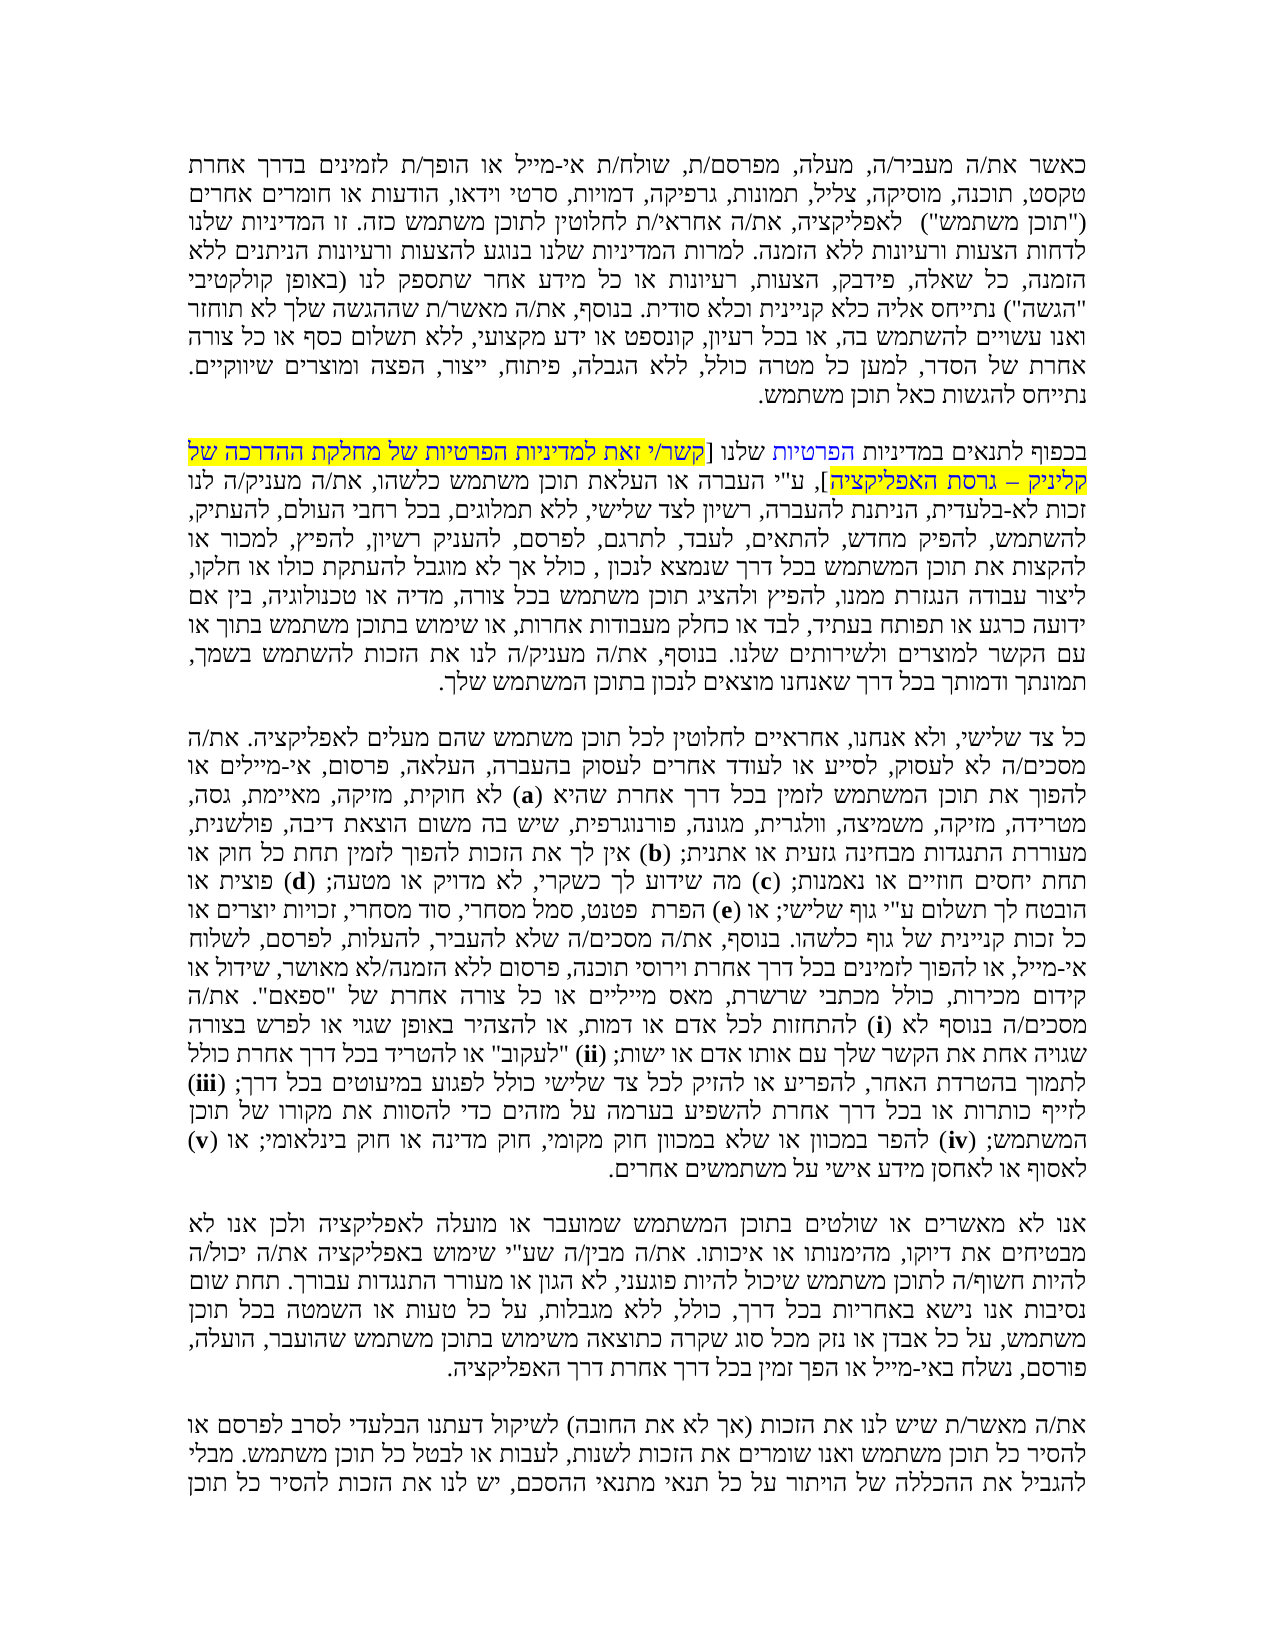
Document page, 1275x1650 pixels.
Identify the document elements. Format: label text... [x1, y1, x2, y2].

text כל צד שלישי, ולא אנחנו, אחראיים לחלוטין לכל תוכן משתמש שהם מעלים לאפליקציה. את/ה מסכים/ה לא לעסוק, לסייע או לעודד אחרים לעסוק בהעברה, העלאה, פרסום, אי-מיילים או להפוך את תוכן המשתמש לזמין בכל דרך אחרת שהיא (a) לא חוקית, מזיקה, מאיימת, גסה, מטרידה, מזיקה, משמיצה, וולגרית, מגונה, פורנוגרפית, שיש בה משום הוצאת דיבה, פולשנית, מעוררת התנגדות מבחינה גזעית או אתנית; (b) אין לך את הזכות להפוך לזמין תחת כל חוק או תחת יחסים חוזיים או נאמנות; (c) מה שידוע לך כשקרי, לא מדויק או מטעה; (d) פוצית או הובטח לך תשלום ע"י גוף שלישי; או (e) הפרת פטנט, סמל מסחרי, סוד מסחרי, זכויות יוצרים או כל זכות קניינית של גוף כלשהו. בנוסף, את/ה מסכים/ה שלא להעביר, להעלות, לפרסם, לשלוח אי-מייל, או להפוך לזמינים בכל דרך אחרת וירוסי תוכנה, פרסום ללא הזמנה/לא מאושר, שידול או קידום מכירות, כולל מכתבי שרשרת, מאס מייליים או כל צורה אחרת של "ספאם". את/ה מסכים/ה בנוסף לא (i) להתחזות לכל אדם או דמות, או להצהיר באופן שגוי או לפרש בצורה שגויה אחת את הקשר שלך עם אותו אדם או ישות; (ii) "לעקוב" או להטריד בכל דרך אחרת כולל לתמוך בהטרדת האחר, להפריע או להזיק לכל צד שלישי כולל לפגוע במיעוטים בכל דרך; (iii) לזייף כותרות או בכל דרך אחרת להשפיע בערמה על מזהים כדי להסוות את מקורו של תוכן המשתמש; (iv) להפר במכוון או שלא במכוון חוק מקומי, חוק מדינה או חוק בינלאומי; או (v) לאסוף או לאחסן מידע אישי על משתמשים אחרים. [187, 723, 1087, 1183]
text אנו לא מאשרים או שולטים בתוכן המשתמש שמועבר או מועלה לאפליקציה ולכן אנו לא מבטיחים את דיוקו, מהימנותו או איכותו. את/ה מבין/ה שע"י שימוש באפליקציה את/ה יכול/ה להיות חשוף/ה לתוכן משתמש שיכול להיות פוגעני, לא הגון או מעורר התנגדות עבורך. תחת שום נסיבות אנו נישא באחריות בכל דרך, כולל, ללא מגבלות, על כל טעות או השמטה בכל תוכן משתמש, על כל אבדן או נזק מכל סוג שקרה כתוצאה משימוש בתוכן משתמש שהועבר, הועלה, פורסם, נשלח באי-מייל או הפך זמין בכל דרך אחרת דרך האפליקציה. [187, 1209, 1087, 1381]
text כאשר את/ה מעביר/ה, מעלה, מפרסם/ת, שולח/ת אי-מייל או הופך/ת לזמינים בדרך אחרת טקסט, תוכנה, מוסיקה, צליל, תמונות, גרפיקה, דמויות, סרטי וידאו, הודעות או חומרים אחרים ("תוכן משתמש") לאפליקציה, את/ה אחראי/ת לחלוטין לתוכן משתמש כזה. זו המדיניות שלנו לדחות הצעות ורעיונות ללא הזמנה. למרות המדיניות שלנו בנוגע להצעות ורעיונות הניתנים ללא הזמנה, כל שאלה, פידבק, הצעות, רעיונות או כל מידע אחר שתספק לנו (באופן קולקטיבי "הגשה") נתייחס אליה כלא קניינית וכלא סודית. בנוסף, את/ה מאשר/ת שההגשה שלך לא תוחזר ואנו עשויים להשתמש בה, או בכל רעיון, קונספט או ידע מקצועי, ללא תשלום כסף או כל צורה אחרת של הסדר, למען כל מטרה כולל, ללא הגבלה, פיתוח, ייצור, הפצה ומוצרים שיווקיים. נתייחס להגשות כאל תוכן משתמש. [187, 150, 1087, 409]
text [187, 1410, 1087, 1496]
text בכפוף לתנאים במדיניות הפרטיות שלנו [קשר/י זאת למדיניות הפרטיות של מחלקת ההדרכה של קליניק – גרסת האפליקציה], ע"י העברה או העלאת תוכן משתמש כלשהו, את/ה מעניק/ה לנו זכות לא-בלעדית, הניתנת להעברה, רשיון לצד שלישי, ללא תמלוגים, בכל רחבי העולם, להעתיק, להשתמש, להפיק מחדש, להתאים, לעבד, לתרגם, לפרסם, להעניק רשיון, להפיץ, למכור או להקצות את תוכן המשתמש בכל דרך שנמצא לנכון , כולל אך לא מוגבל להעתקת כולו או חלקו, ליצור עבודה הנגזרת ממנו, להפיץ ולהציג תוכן משתמש בכל צורה, מדיה או טכנולוגיה, בין אם ידועה כרגע או תפותח בעתיד, לבד או כחלק מעבודות אחרות, או שימוש בתוכן משתמש בתוך או עם הקשר למוצרים ולשירותים שלנו. בנוסף, את/ה מעניק/ה לנו את הזכות להשתמש בשמך, תמונתך ודמותך בכל דרך שאנחנו מוצאים לנכון בתוכן המשתמש שלך. [187, 437, 1087, 696]
